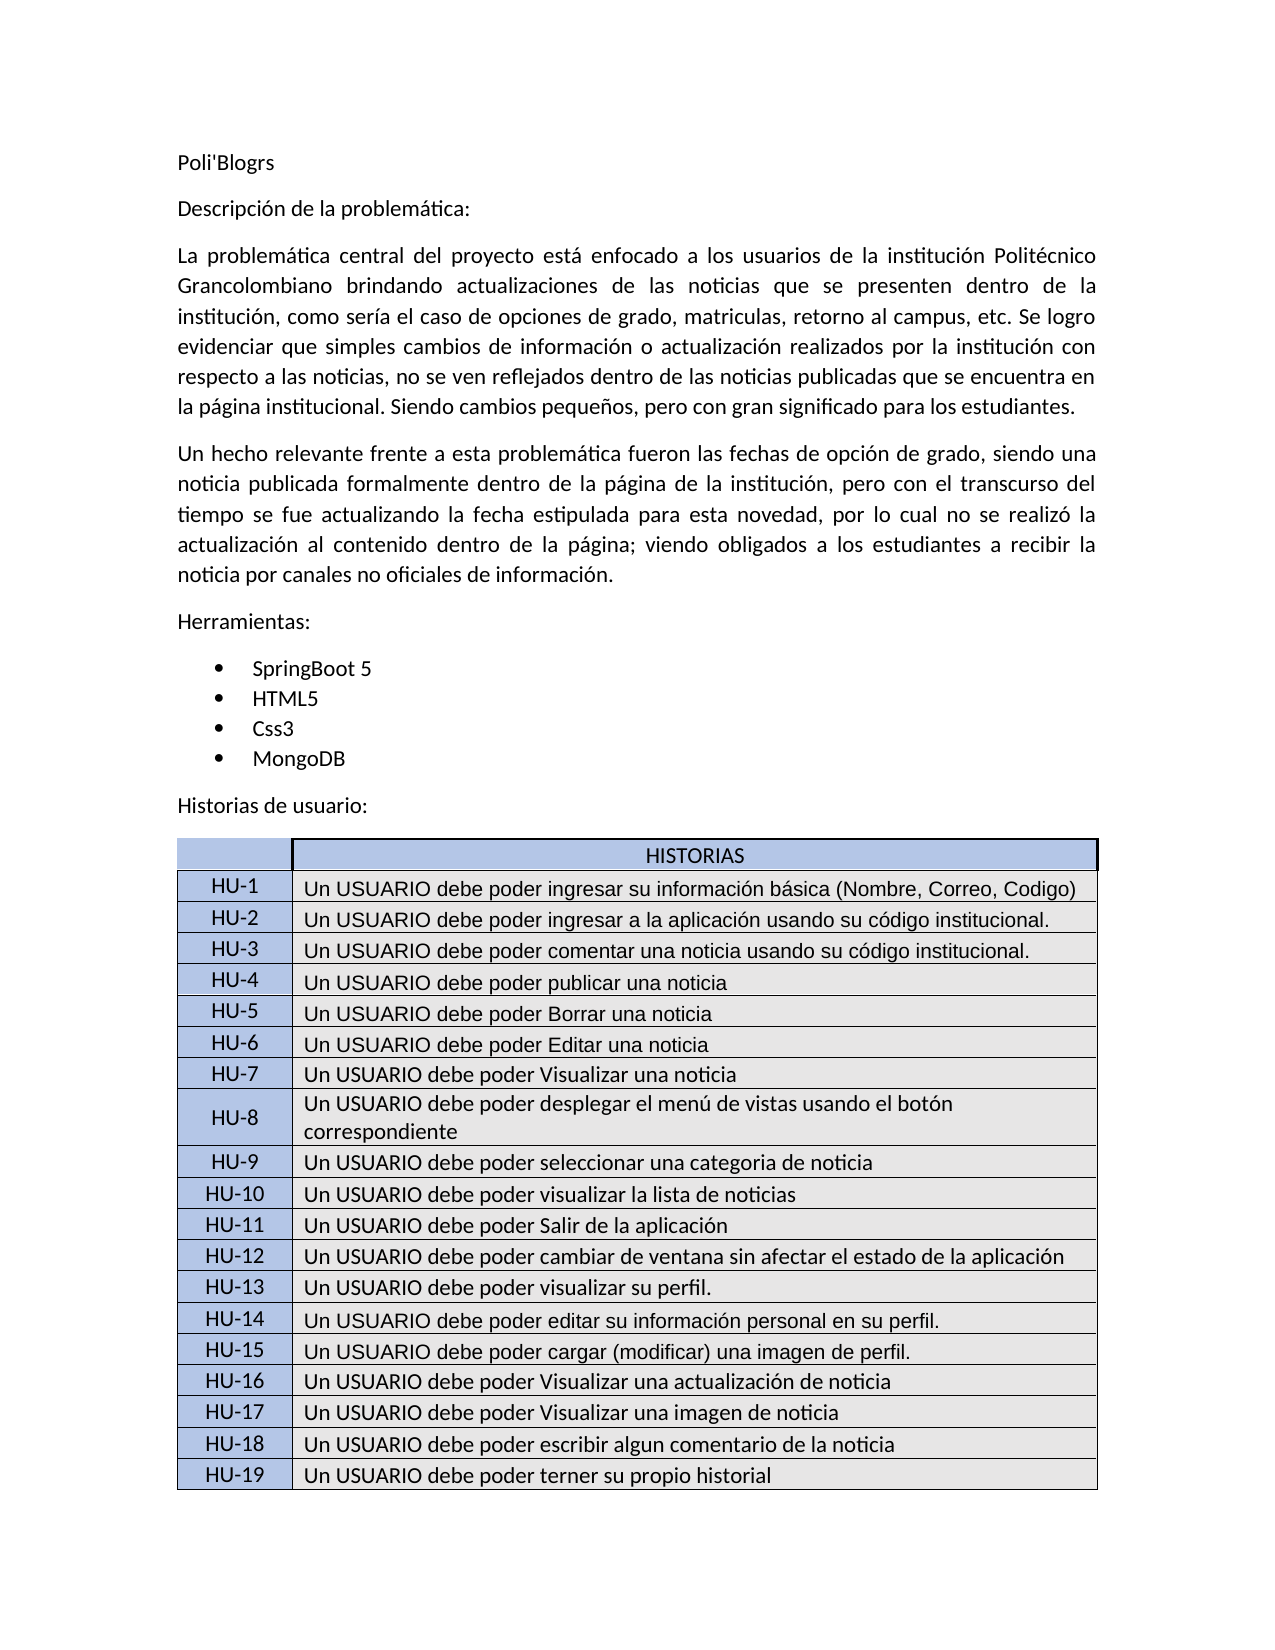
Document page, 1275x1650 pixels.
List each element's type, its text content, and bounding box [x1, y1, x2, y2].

table_cell HU-16 [178, 1365, 292, 1395]
table_cell Un USUARIO debe poder ingresar a la aplicación usando su código institucional. [293, 901, 1097, 932]
table_cell Un USUARIO debe poder visualizar la lista de noticias [293, 1177, 1097, 1208]
table_cell Un USUARIO debe poder desplegar el menú de vistas usando el botón correspondiente [293, 1088, 1097, 1145]
table_cell Un USUARIO debe poder seleccionar una categoria de noticia [293, 1145, 1097, 1177]
text Un hecho relevante frente a esta problemática fueron las fechas de opción de grado, siendo una noticia publicada formalmente dentro de la página de la institución, pero con el transcurso del tiempo se fue actualizando la fecha estipulada para esta novedad, por lo cual no se realizó la actualización al contenido dentro de la página; viendo obligados a los estudiantes a recibir la noticia por canales no oficiales de información. [177, 439, 1098, 588]
table_cell HU-5 [178, 996, 292, 1026]
table_cell HU-17 [178, 1396, 292, 1427]
table_cell Un USUARIO debe poder visualizar su perfil. [293, 1270, 1097, 1302]
table_header [177, 838, 291, 869]
list SpringBoot 5 [215, 654, 1098, 682]
table_header HISTORIAS [294, 840, 1096, 869]
table_cell HU-13 [178, 1271, 292, 1302]
table_cell HU-15 [178, 1334, 292, 1364]
table_cell HU-8 [178, 1089, 292, 1145]
list Css3 [215, 714, 1098, 742]
table_cell HU-18 [178, 1428, 292, 1458]
table_cell Un USUARIO debe poder terner su propio historial [293, 1458, 1097, 1489]
table_cell Un USUARIO debe poder Salir de la aplicación [293, 1208, 1097, 1239]
table_cell Un USUARIO debe poder publicar una noticia [293, 963, 1097, 994]
table_cell HU-3 [178, 933, 292, 963]
table_cell HU-6 [178, 1027, 292, 1057]
table_cell HU-11 [178, 1209, 292, 1239]
table_cell HU-19 [178, 1459, 292, 1489]
table_cell HU-7 [178, 1058, 292, 1088]
table_cell Un USUARIO debe poder Visualizar una imagen de noticia [293, 1395, 1097, 1427]
table_cell Un USUARIO debe poder Borrar una noticia [293, 995, 1097, 1026]
table_cell Un USUARIO debe poder escribir algun comentario de la noticia [293, 1427, 1097, 1458]
table_cell HU-9 [178, 1146, 292, 1177]
table_cell HU-10 [178, 1178, 292, 1208]
table_cell HU-2 [178, 902, 292, 932]
table_cell Un USUARIO debe poder Visualizar una actualización de noticia [293, 1364, 1097, 1395]
table_cell Un USUARIO debe poder comentar una noticia usando su código institucional. [293, 932, 1097, 963]
table_cell Un USUARIO debe poder Editar una noticia [293, 1026, 1097, 1057]
text Poli'Blogrs [177, 148, 1098, 176]
table_cell Un USUARIO debe poder Visualizar una noticia [293, 1057, 1097, 1088]
text La problemática central del proyecto está enfocado a los usuarios de la institución Politécnico Grancolombiano brindando actualizaciones de las noticias que se presenten dentro de la institución, como sería el caso de opciones de grado, matriculas, retorno al campus, etc. Se logro evidenciar que simples cambios de información o actualización realizados por la institución con respecto a las noticias, no se ven reflejados dentro de las noticias publicadas que se encuentra en la página institucional. Siendo cambios pequeños, pero con gran significado para los estudiantes. [177, 241, 1098, 420]
table_cell Un USUARIO debe poder cargar (modificar) una imagen de perfil. [293, 1333, 1097, 1364]
list HTML5 [215, 684, 1098, 712]
table_cell HU-1 [178, 871, 292, 901]
table_cell HU-14 [178, 1303, 292, 1333]
table_cell Un USUARIO debe poder editar su información personal en su perfil. [293, 1302, 1097, 1333]
table_cell Un USUARIO debe poder cambiar de ventana sin afectar el estado de la aplicación [293, 1239, 1097, 1270]
table_cell Un USUARIO debe poder ingresar su información básica (Nombre, Correo, Codigo) [293, 871, 1097, 901]
text Descripción de la problemática: [177, 194, 1098, 222]
table_cell HU-12 [178, 1240, 292, 1270]
text Herramientas: [177, 607, 1098, 635]
text Historias de usuario: [177, 791, 1098, 819]
table_cell HU-4 [178, 964, 292, 994]
list MongoDB [215, 744, 1098, 772]
